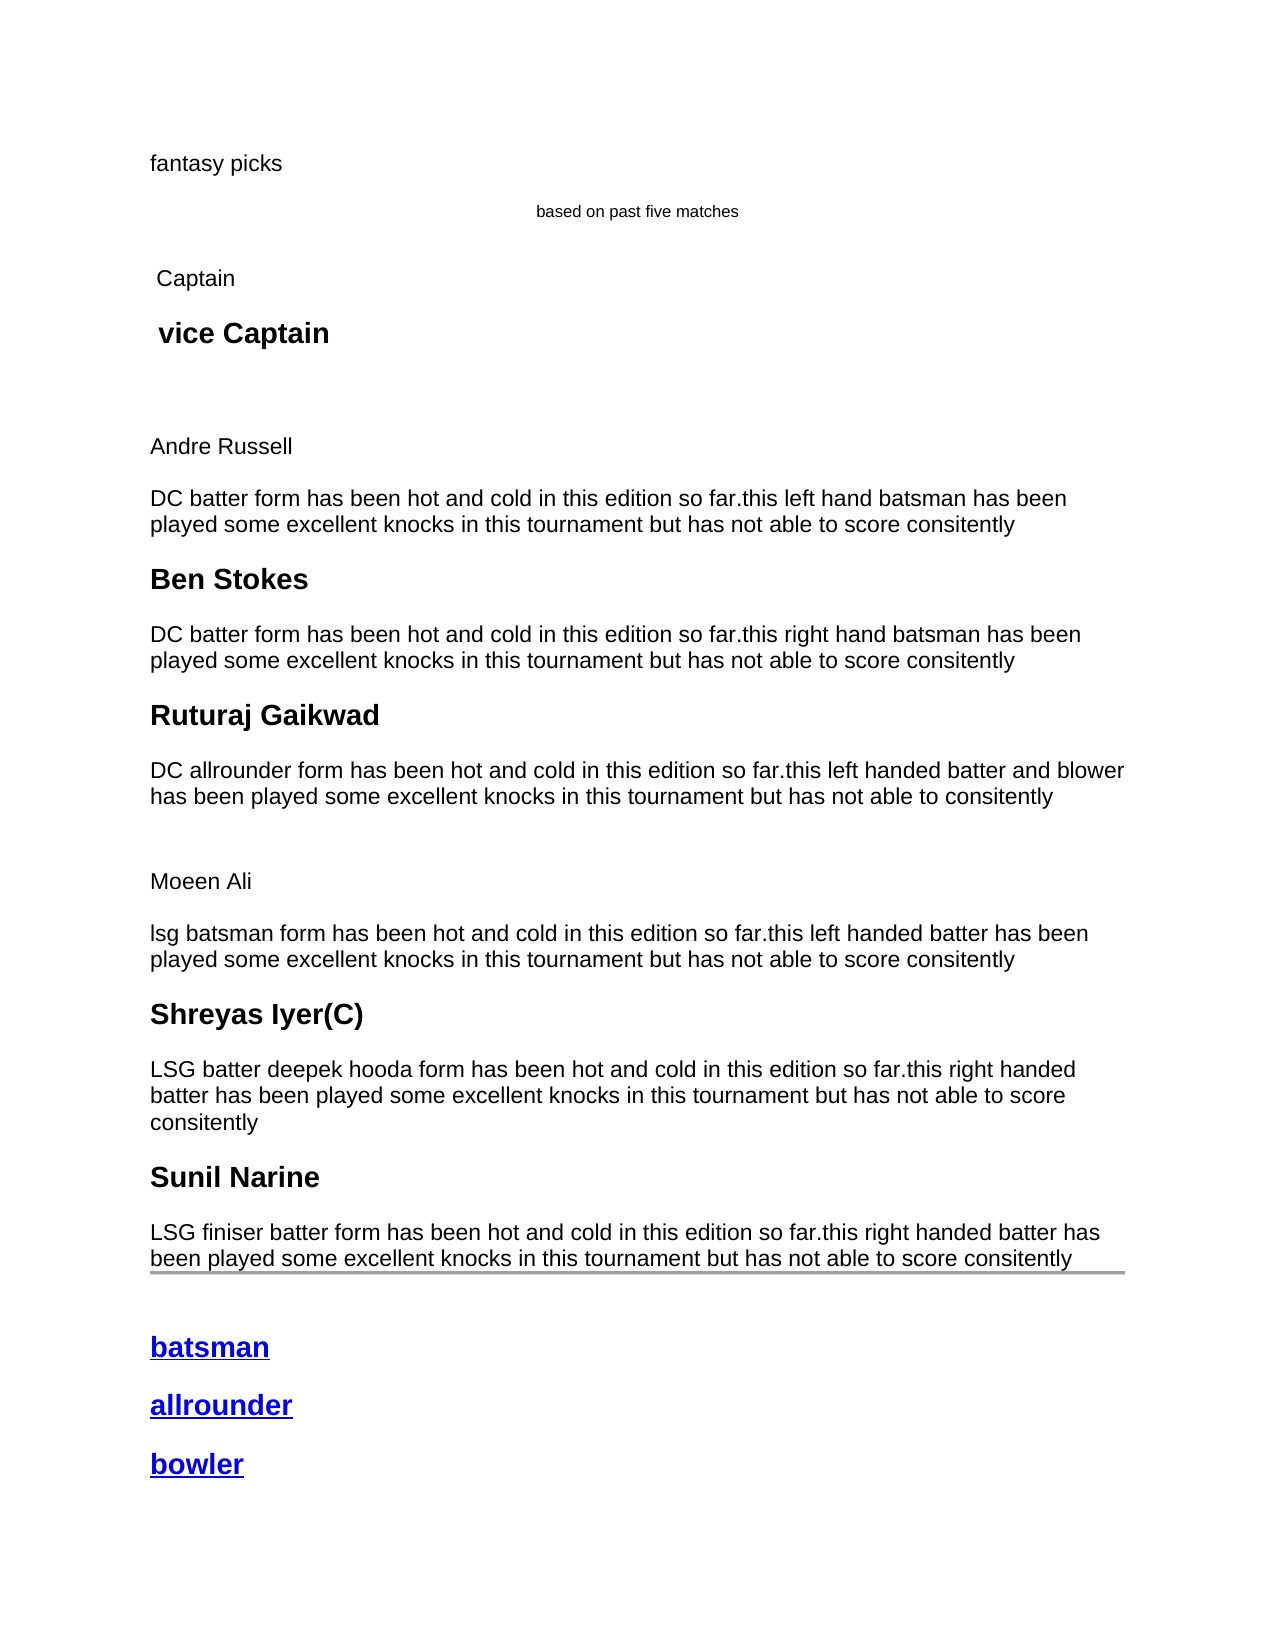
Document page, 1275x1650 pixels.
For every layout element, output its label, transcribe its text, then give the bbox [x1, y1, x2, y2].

subtitle Shreyas Iyer(C) [150, 997, 1125, 1031]
text fantasy picks [150, 150, 1125, 176]
subtitle Ruturaj Gaikwad [150, 698, 1125, 732]
text Andre Russell [150, 433, 1125, 459]
subtitle allrounder [150, 1388, 1125, 1422]
text DC batter form has been hot and cold in this edition so far.this right hand batsman has been played some excellent knocks in this tournament but has not able to score consitently [150, 621, 1125, 673]
text DC batter form has been hot and cold in this edition so far.this left hand batsman has been played some excellent knocks in this tournament but has not able to score consitently [150, 484, 1125, 537]
text based on past five matches [150, 201, 1125, 221]
subtitle vice Captain [150, 316, 1125, 349]
text DC allrounder form has been hot and cold in this edition so far.this left handed batter and blower has been played some excellent knocks in this tournament but has not able to consitently [150, 757, 1125, 810]
text batsman [150, 1330, 1125, 1363]
subtitle Ben Stokes [150, 562, 1125, 596]
subtitle Sunil Narine [150, 1160, 1125, 1193]
subtitle bowler [150, 1447, 1125, 1480]
text LSG batter deepek hooda form has been hot and cold in this edition so far.this right handed batter has been played some excellent knocks in this tournament but has not able to score consitently [150, 1056, 1125, 1135]
text Moeen Ali [150, 868, 1125, 894]
text Captain [150, 265, 1125, 291]
text lsg batsman form has been hot and cold in this edition so far.this left handed batter has been played some excellent knocks in this tournament but has not able to score consitently [150, 919, 1125, 972]
text LSG finiser batter form has been hot and cold in this edition so far.this right handed batter has been played some excellent knocks in this tournament but has not able to score consitently [150, 1218, 1125, 1271]
